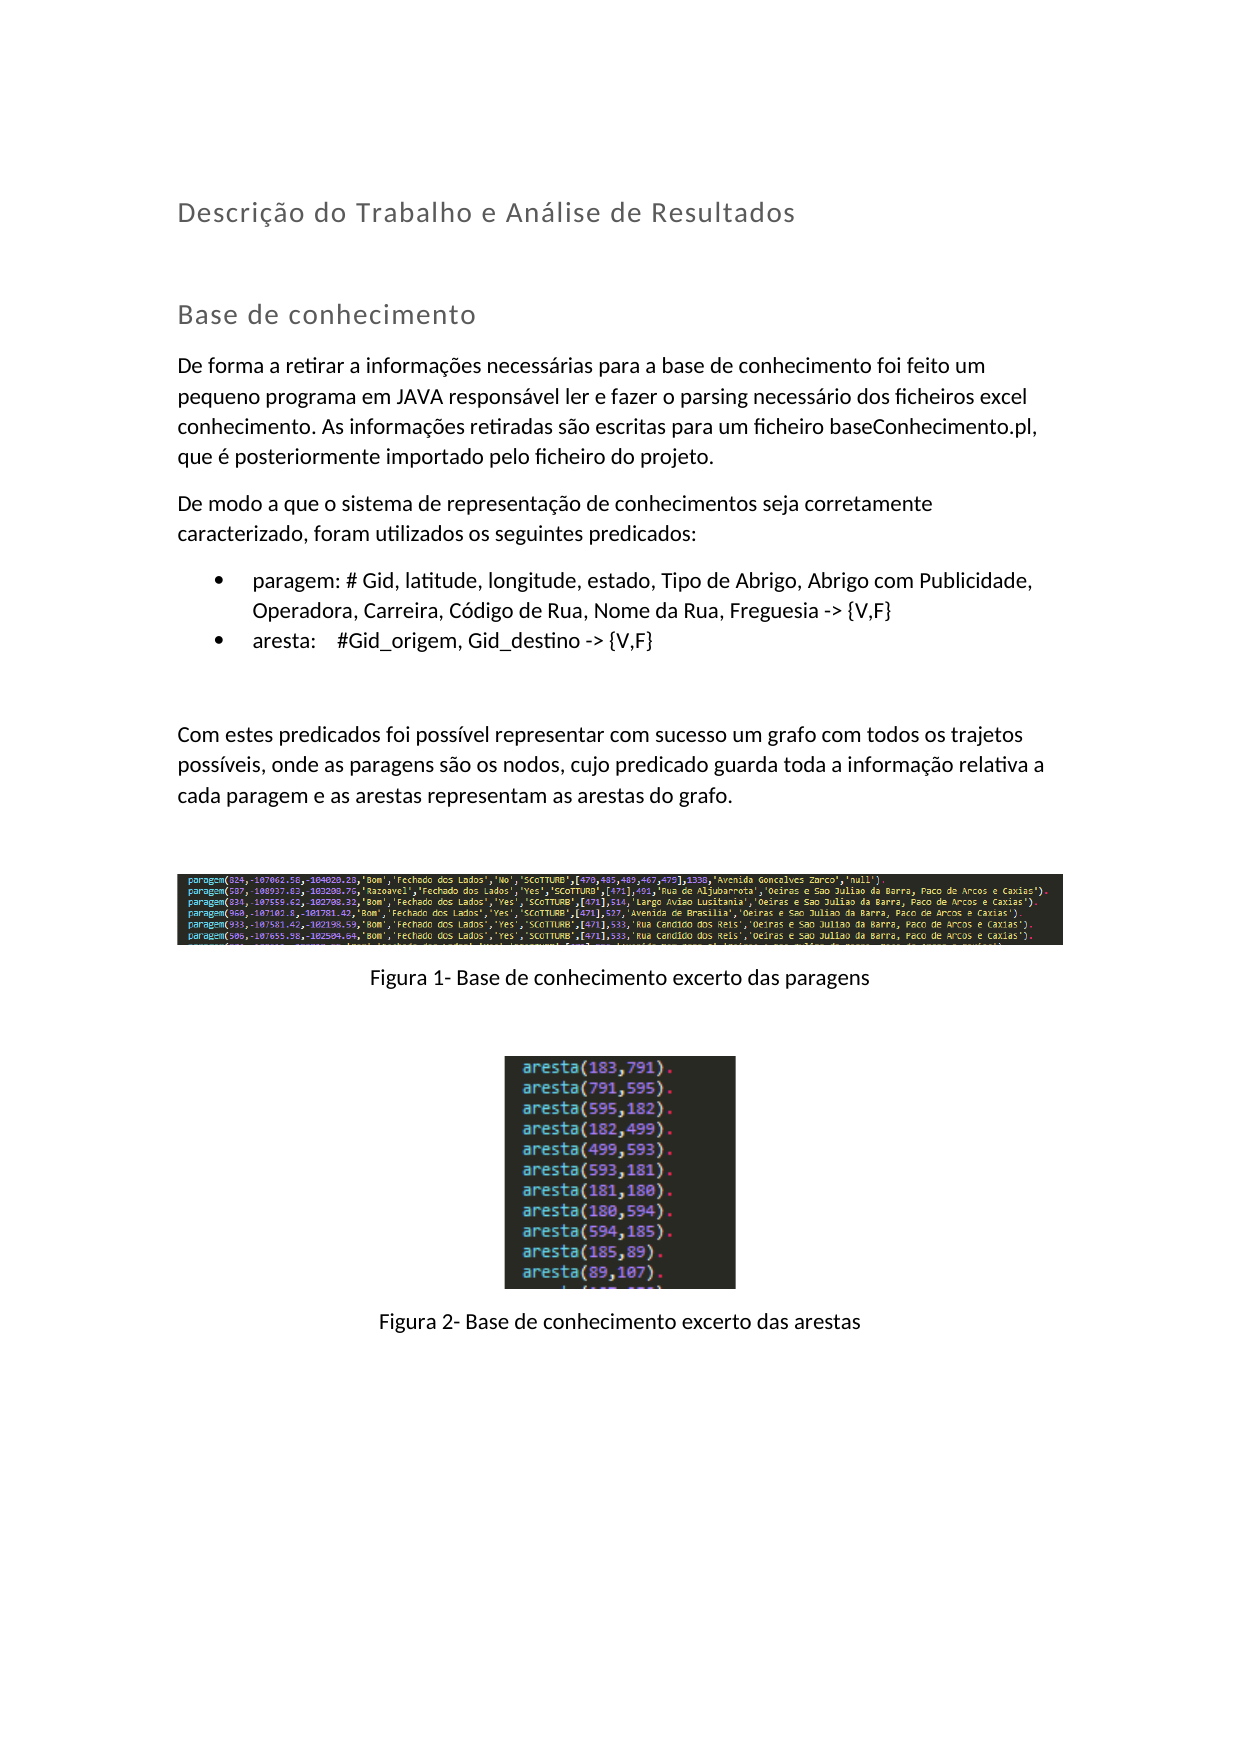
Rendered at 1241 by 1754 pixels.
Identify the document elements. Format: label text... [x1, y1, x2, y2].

subtitle Base de conhecimento [177, 296, 1063, 332]
picture [177, 874, 1063, 945]
text Figura 1- Base de conhecimento excerto das paragens [177, 963, 1063, 991]
picture [504, 1056, 736, 1289]
subtitle Descrição do Trabalho e Análise de Resultados [177, 194, 1063, 230]
text De modo a que o sistema de representação de conhecimentos seja corretamente caracterizado, foram utilizados os seguintes predicados: [177, 489, 1063, 547]
text De forma a retirar a informações necessárias para a base de conhecimento foi feito um pequeno programa em JAVA responsável ler e fazer o parsing necessário dos ficheiros excel conhecimento. As informações retiradas são escritas para um ficheiro baseConhecimento.pl, que é posteriormente importado pelo ficheiro do projeto. [177, 352, 1063, 470]
text Figura 2- Base de conhecimento excerto das arestas [177, 1307, 1063, 1335]
text Com estes predicados foi possível representar com sucesso um grafo com todos os trajetos possíveis, onde as paragens são os nodos, cujo predicado guarda toda a informação relativa a cada paragem e as arestas representam as arestas do grafo. [177, 720, 1063, 809]
list aresta: #Gid_origem, Gid_destino -> {V,F} [215, 627, 1063, 654]
list paragem: # Gid, latitude, longitude, estado, Tipo de Abrigo, Abrigo com Publicidade, Operadora, Carreira, Código de Rua, Nome da Rua, Freguesia -> {V,F} [215, 566, 1063, 624]
